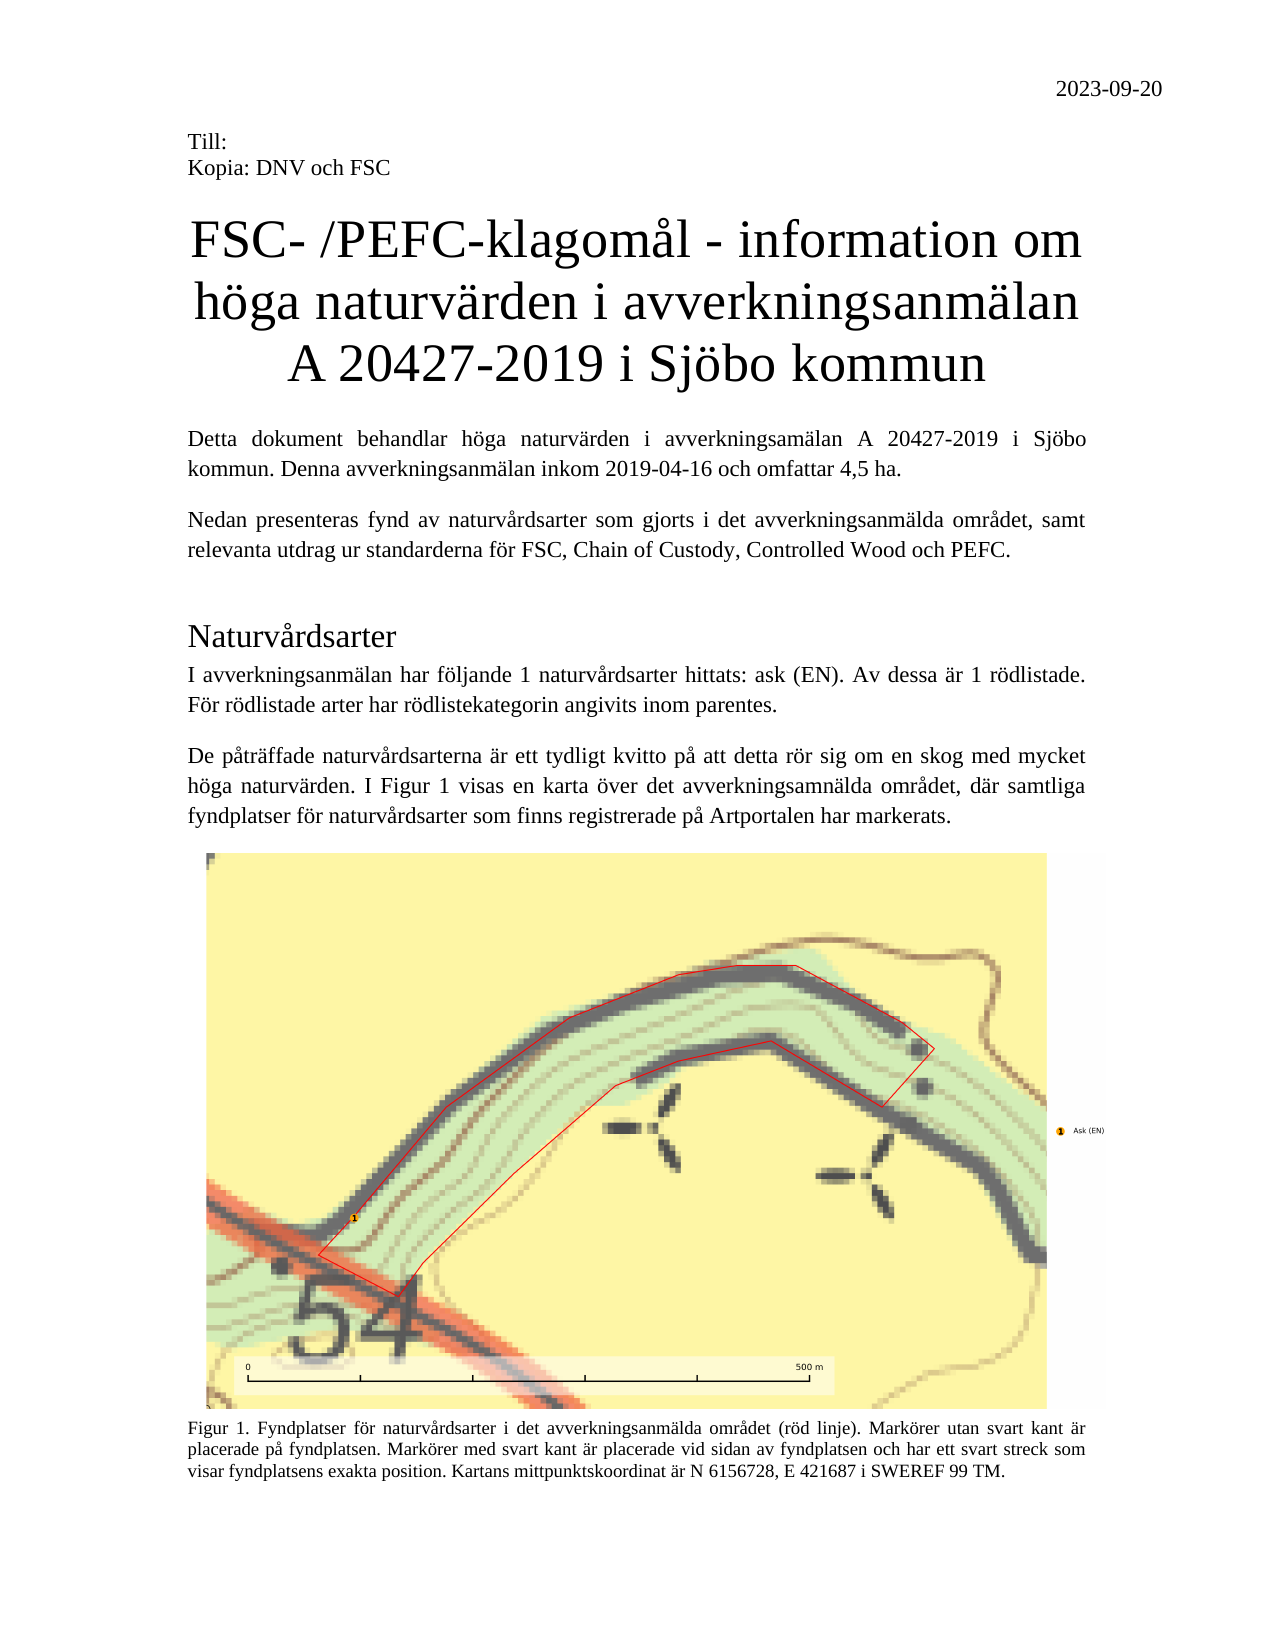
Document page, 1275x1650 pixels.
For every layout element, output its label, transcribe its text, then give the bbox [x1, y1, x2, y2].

title FSC- /PEFC-klagomål - information om höga naturvärden i avverkningsanmälan A 20427-2019 i Sjöbo kommun [187, 207, 1087, 394]
text Nedan presenteras fynd av naturvårdsarter som gjorts i det avverkningsanmälda området, samt relevanta utdrag ur standarderna för FSC, Chain of Custody, Controlled Wood och PEFC. [187, 506, 1087, 563]
text I avverkningsanmälan har följande 1 naturvårdsarter hittats: ask (EN). Av dessa är 1 rödlistade. För rödlistade arter har rödlistekategorin angivits inom parentes. [187, 661, 1087, 717]
text De påträffade naturvårdsarterna är ett tydligt kvitto på att detta rör sig om en skog med mycket höga naturvärden. I Figur 1 visas en karta över det avverkningsamnälda området, där samtliga fyndplatser för naturvårdsarter som finns registrerade på Artportalen har markerats. [187, 742, 1087, 829]
text Detta dokument behandlar höga naturvärden i avverkningsamälan A 20427-2019 i Sjöbo kommun. Denna avverkningsanmälan inkom 2019-04-16 och omfattar 4,5 ha. [187, 425, 1087, 481]
picture [206, 853, 1107, 1409]
subtitle Naturvårdsarter [187, 617, 1087, 655]
